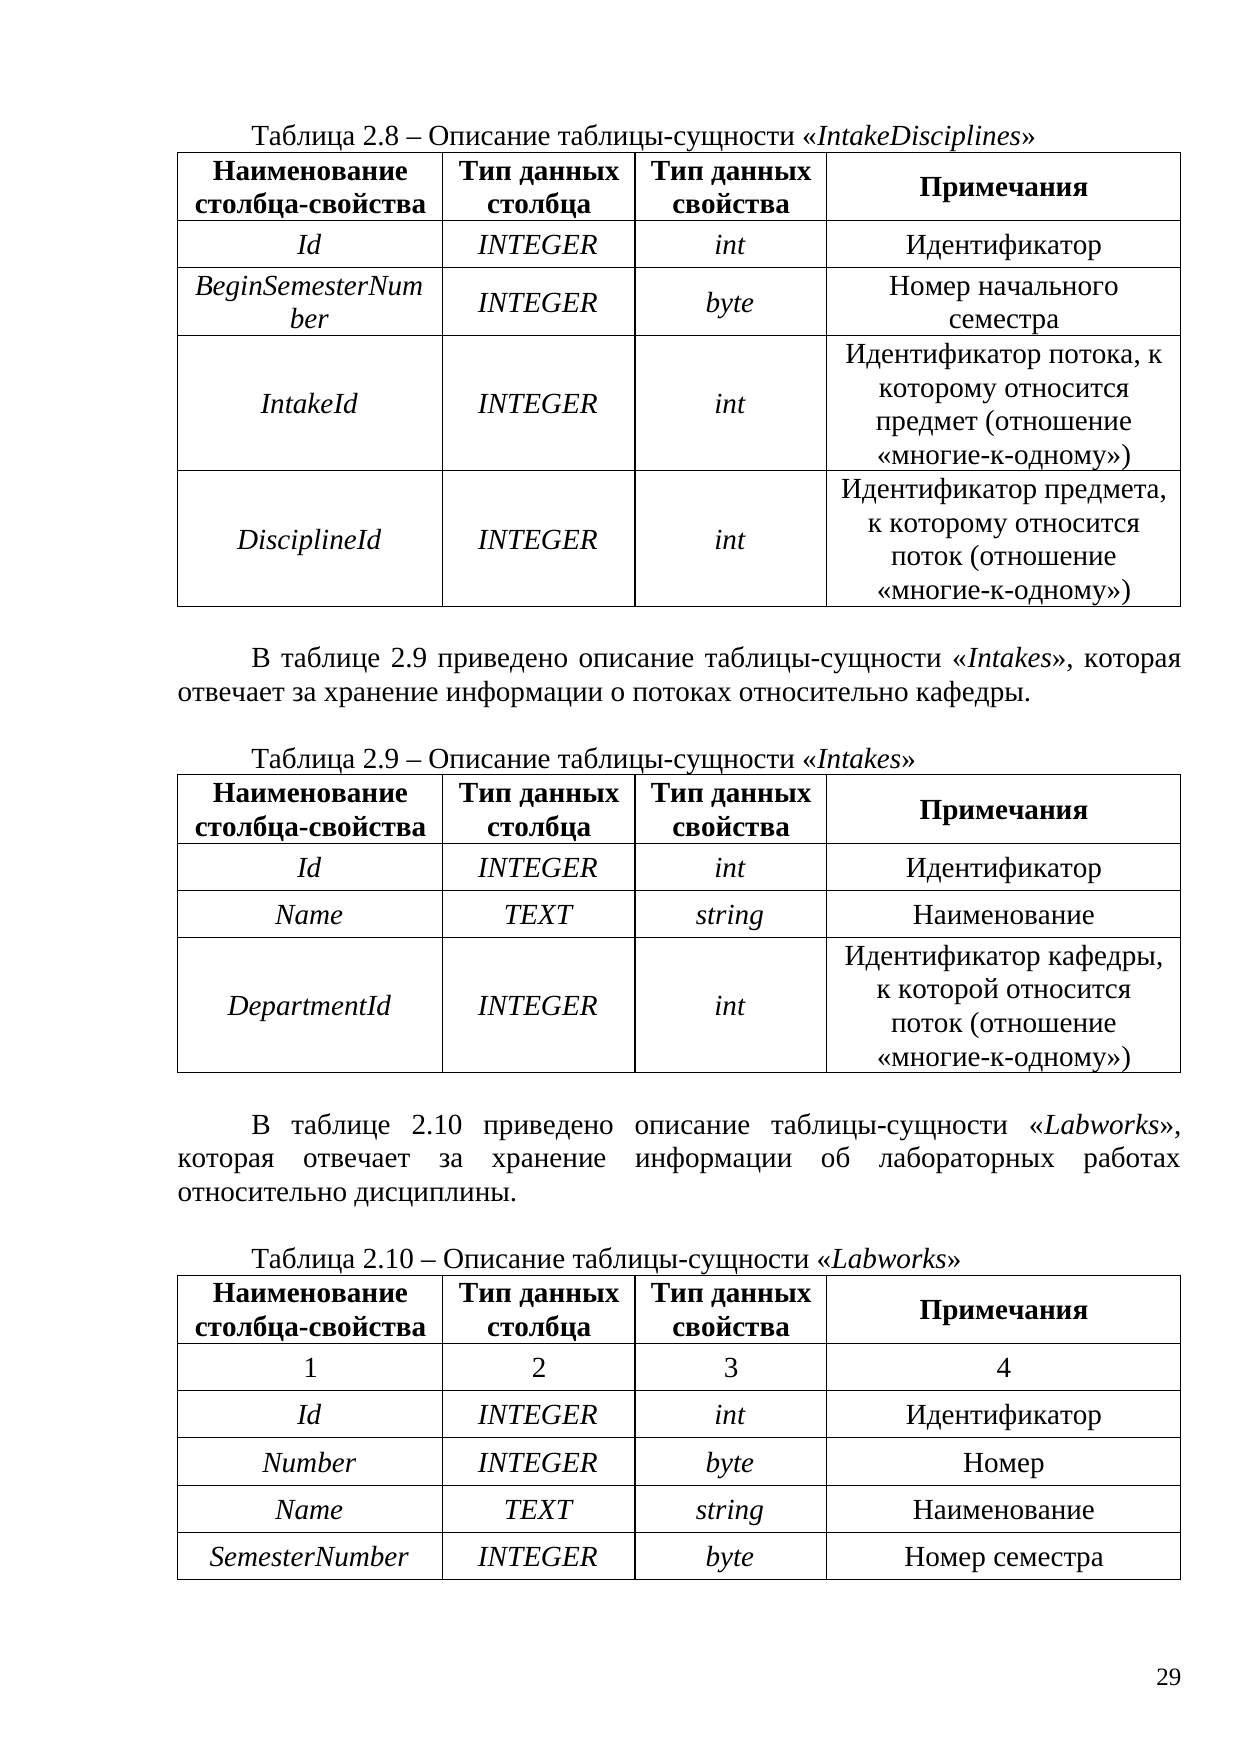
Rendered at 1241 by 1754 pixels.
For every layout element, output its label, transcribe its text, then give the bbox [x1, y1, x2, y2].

table_header Тип данных свойства [636, 1276, 826, 1343]
table_header Примечания [827, 1276, 1180, 1343]
text Таблица 2.8 – Описание таблицы-сущности «IntakeDisciplines» [177, 118, 1181, 152]
table_cell int [636, 471, 826, 606]
table_cell Идентификатор кафедры, к которой относится поток (отношение «многие-к-одному») [827, 938, 1180, 1072]
table_header Наименование столбца-свойства [178, 1276, 442, 1343]
table_cell 2 [443, 1344, 634, 1390]
table_cell Номер [827, 1438, 1180, 1484]
table_cell INTEGER [443, 221, 634, 267]
table_cell Идентификатор [827, 844, 1180, 890]
table_cell Id [178, 844, 442, 890]
table_cell DepartmentId [178, 938, 442, 1072]
table_header Примечания [827, 153, 1180, 220]
table_cell string [636, 891, 826, 937]
table_cell int [636, 336, 826, 470]
table_cell Идентификатор предмета, к которому относится поток (отношение «многие-к-одному») [827, 471, 1180, 606]
table_cell BeginSemesterNumber [178, 268, 442, 335]
table_cell Идентификатор [827, 221, 1180, 267]
table_cell TEXT [443, 891, 634, 937]
table_cell INTEGER [443, 1438, 634, 1484]
table_cell Id [178, 1391, 442, 1437]
table_cell int [636, 844, 826, 890]
table_header Тип данных столбца [443, 775, 634, 842]
table_cell INTEGER [443, 1391, 634, 1437]
table_cell Номер начального семестра [827, 268, 1180, 335]
table_cell Наименование [827, 891, 1180, 937]
table_header Наименование столбца-свойства [178, 153, 442, 220]
table_cell INTEGER [443, 268, 634, 335]
table_header Наименование столбца-свойства [178, 775, 442, 842]
table_cell int [636, 221, 826, 267]
table_cell Number [178, 1438, 442, 1484]
table_cell INTEGER [443, 938, 634, 1072]
table_cell string [636, 1486, 826, 1532]
table_cell INTEGER [443, 1533, 634, 1579]
table_cell byte [636, 1438, 826, 1484]
table_header Тип данных столбца [443, 1276, 634, 1343]
text В таблице 2.9 приведено описание таблицы-сущности «Intakes», которая отвечает за хранение информации о потоках относительно кафедры. [177, 640, 1181, 707]
text Таблица 2.10 – Описание таблицы-сущности «Labworks» [177, 1241, 1181, 1274]
table_cell TEXT [443, 1486, 634, 1532]
table_cell Name [178, 1486, 442, 1532]
table_cell Идентификатор [827, 1391, 1180, 1437]
table_cell 3 [636, 1344, 826, 1390]
table_cell int [636, 1391, 826, 1437]
table_header Тип данных свойства [636, 153, 826, 220]
table_cell DisciplineId [178, 471, 442, 606]
table_cell byte [636, 268, 826, 335]
text Таблица 2.9 – Описание таблицы-сущности «Intakes» [177, 741, 1181, 774]
table_cell SemesterNumber [178, 1533, 442, 1579]
table_header Примечания [827, 775, 1180, 842]
table_cell Номер семестра [827, 1533, 1180, 1579]
table_cell 4 [827, 1344, 1180, 1390]
table_header Тип данных свойства [636, 775, 826, 842]
text В таблице 2.10 приведено описание таблицы-сущности «Labworks», которая отвечает за хранение информации об лабораторных работах относительно дисциплины. [177, 1107, 1181, 1207]
table_cell INTEGER [443, 471, 634, 606]
table_cell IntakeId [178, 336, 442, 470]
table_header Тип данных столбца [443, 153, 634, 220]
table_cell Name [178, 891, 442, 937]
table_cell int [636, 938, 826, 1072]
table_cell Id [178, 221, 442, 267]
table_cell INTEGER [443, 844, 634, 890]
table_cell byte [636, 1533, 826, 1579]
table_cell Наименование [827, 1486, 1180, 1532]
table_cell INTEGER [443, 336, 634, 470]
table_cell Идентификатор потока, к которому относится предмет (отношение «многие-к-одному») [827, 336, 1180, 470]
table_cell 1 [178, 1344, 442, 1390]
